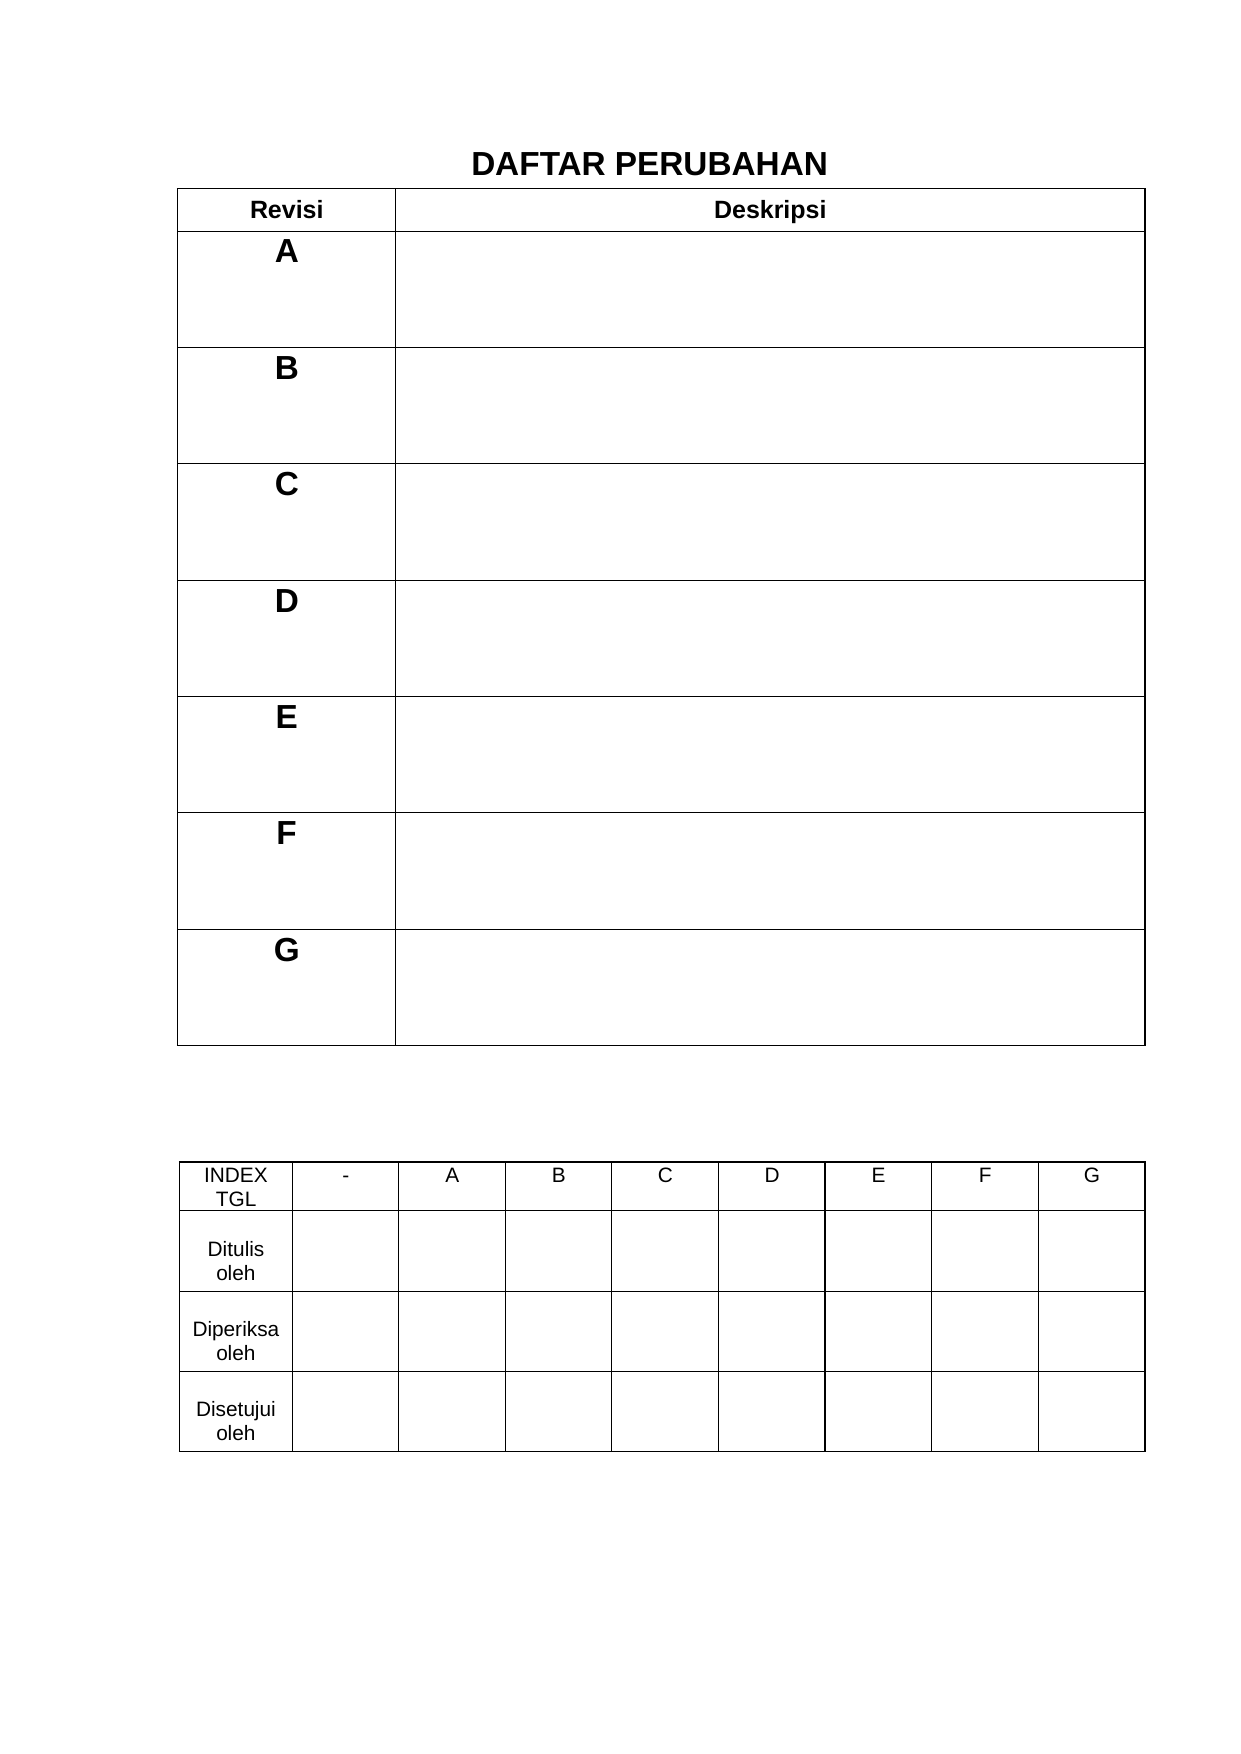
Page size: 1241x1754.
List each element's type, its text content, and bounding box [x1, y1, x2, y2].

table_cell [1039, 1211, 1144, 1291]
table_header F [932, 1163, 1038, 1210]
table_cell [506, 1211, 611, 1291]
table_header C [612, 1163, 718, 1210]
table_header D [719, 1163, 824, 1210]
table_cell [1039, 1292, 1144, 1371]
table_cell [293, 1211, 398, 1291]
table_cell Diperiksa oleh [180, 1292, 292, 1371]
table_header A [399, 1163, 505, 1210]
table_cell [932, 1211, 1038, 1291]
table_cell [399, 1372, 505, 1451]
table_cell Ditulis oleh [180, 1211, 292, 1291]
table_cell E [178, 697, 395, 812]
table_cell [293, 1372, 398, 1451]
table_header Deskripsi [396, 189, 1144, 231]
table_cell [719, 1372, 824, 1451]
table_cell A [178, 232, 395, 347]
table_cell [506, 1292, 611, 1371]
table_cell [932, 1372, 1038, 1451]
table_cell [1039, 1372, 1144, 1451]
table_header E [826, 1163, 931, 1210]
table_cell F [178, 813, 395, 929]
table_cell [293, 1292, 398, 1371]
table_header Revisi [178, 189, 395, 231]
table_header - [293, 1163, 398, 1210]
table_cell [399, 1211, 505, 1291]
table_cell C [178, 464, 395, 579]
table_header INDEX TGL [180, 1163, 292, 1210]
table_header G [1039, 1163, 1144, 1210]
table_cell [399, 1292, 505, 1371]
table_cell [396, 697, 1144, 812]
table_cell [396, 464, 1144, 579]
table_cell G [178, 930, 395, 1045]
table_cell [826, 1292, 931, 1371]
table_cell [719, 1211, 824, 1291]
table_cell [719, 1292, 824, 1371]
table_cell D [178, 581, 395, 696]
table_cell [932, 1292, 1038, 1371]
table_cell [396, 232, 1144, 347]
table_cell [506, 1372, 611, 1451]
table_cell [612, 1211, 718, 1291]
table_cell [396, 348, 1144, 463]
table_cell [396, 930, 1144, 1045]
table_cell [826, 1211, 931, 1291]
table_cell Disetujui oleh [180, 1372, 292, 1451]
table_cell [612, 1292, 718, 1371]
table_cell [612, 1372, 718, 1451]
table_header B [506, 1163, 611, 1210]
table_cell [826, 1372, 931, 1451]
table_cell B [178, 348, 395, 463]
table_cell [396, 813, 1144, 929]
table_cell [396, 581, 1144, 696]
title DAFTAR PERUBAHAN [177, 143, 1122, 182]
